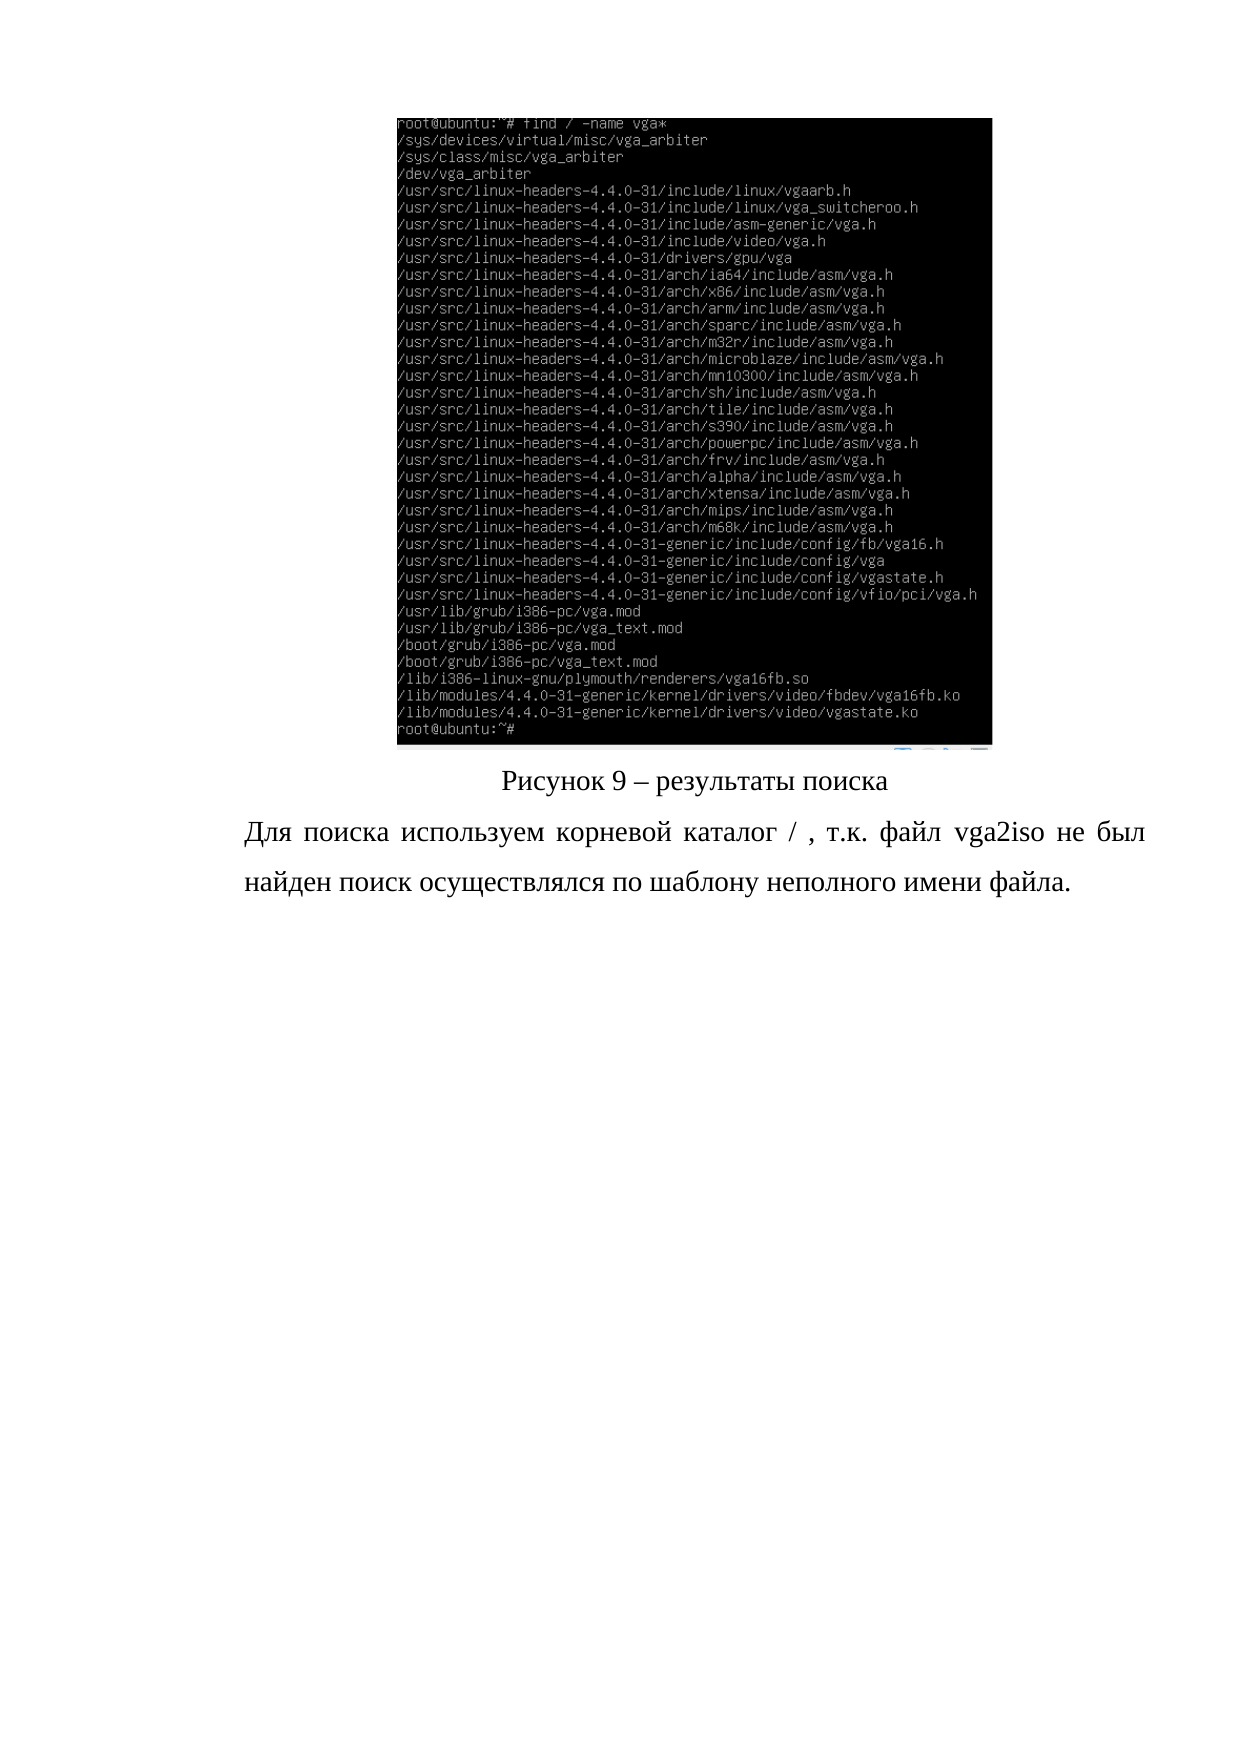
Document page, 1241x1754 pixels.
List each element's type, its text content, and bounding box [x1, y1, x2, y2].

text Для поиска используем корневой каталог / , т.к. файл vga2iso не был найден поиск осуществлялся по шаблону неполного имени файла. [244, 814, 1145, 897]
picture [397, 118, 993, 750]
text Рисунок 9 – результаты поиска [244, 763, 1145, 797]
